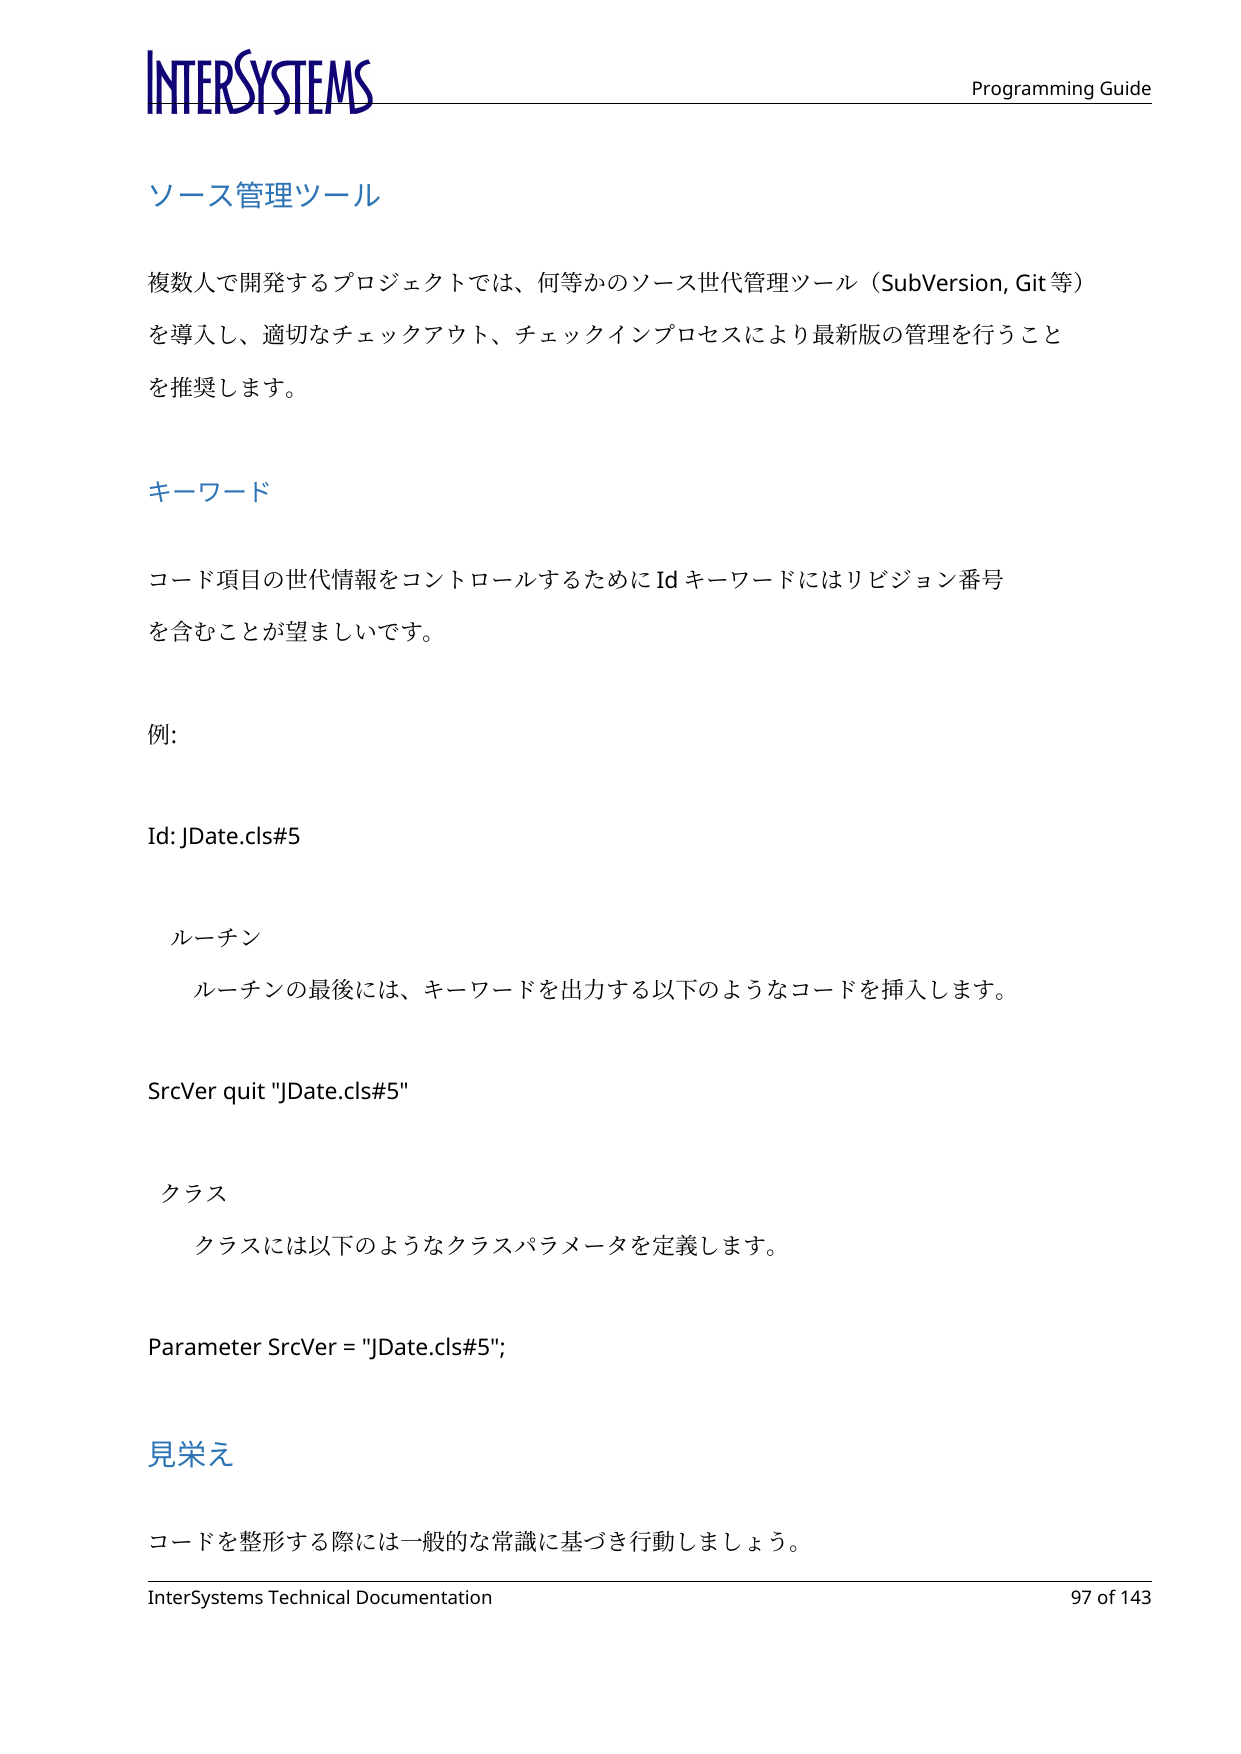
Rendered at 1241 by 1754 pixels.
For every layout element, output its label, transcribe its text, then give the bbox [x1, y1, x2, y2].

text ルーチン [148, 920, 1152, 953]
text を導入し、適切なチェックアウト、チェックインプロセスにより最新版の管理を行うこと [148, 317, 1152, 350]
text クラス [148, 1176, 1152, 1209]
text ルーチンの最後には、キーワードを出力する以下のようなコードを挿入します。 [148, 973, 1152, 1006]
subtitle キーワード [148, 472, 1152, 508]
subtitle ソース管理ツール [148, 172, 1152, 215]
text コードを整形する際には一般的な常識に基づき行動しましょう。 [148, 1524, 1152, 1557]
picture [147, 49, 373, 115]
text コード項目の世代情報をコントロールするためにIdキーワードにはリビジョン番号 [148, 562, 1152, 595]
text Parameter SrcVer = "JDate.cls#5"; [148, 1331, 1152, 1362]
text を推奨します。 [148, 370, 1152, 403]
subtitle 見栄え [148, 1432, 1152, 1474]
text Id: JDate.cls#5 [148, 819, 1152, 851]
text SrcVer quit "JDate.cls#5" [148, 1075, 1152, 1106]
text 例: [148, 717, 1152, 750]
text クラスには以下のようなクラスパラメータを定義します。 [148, 1228, 1152, 1261]
text を含むことが望ましいです。 [148, 614, 1152, 647]
text 複数人で開発するプロジェクトでは、何等かのソース世代管理ツール（SubVersion, Git等） [148, 265, 1152, 298]
